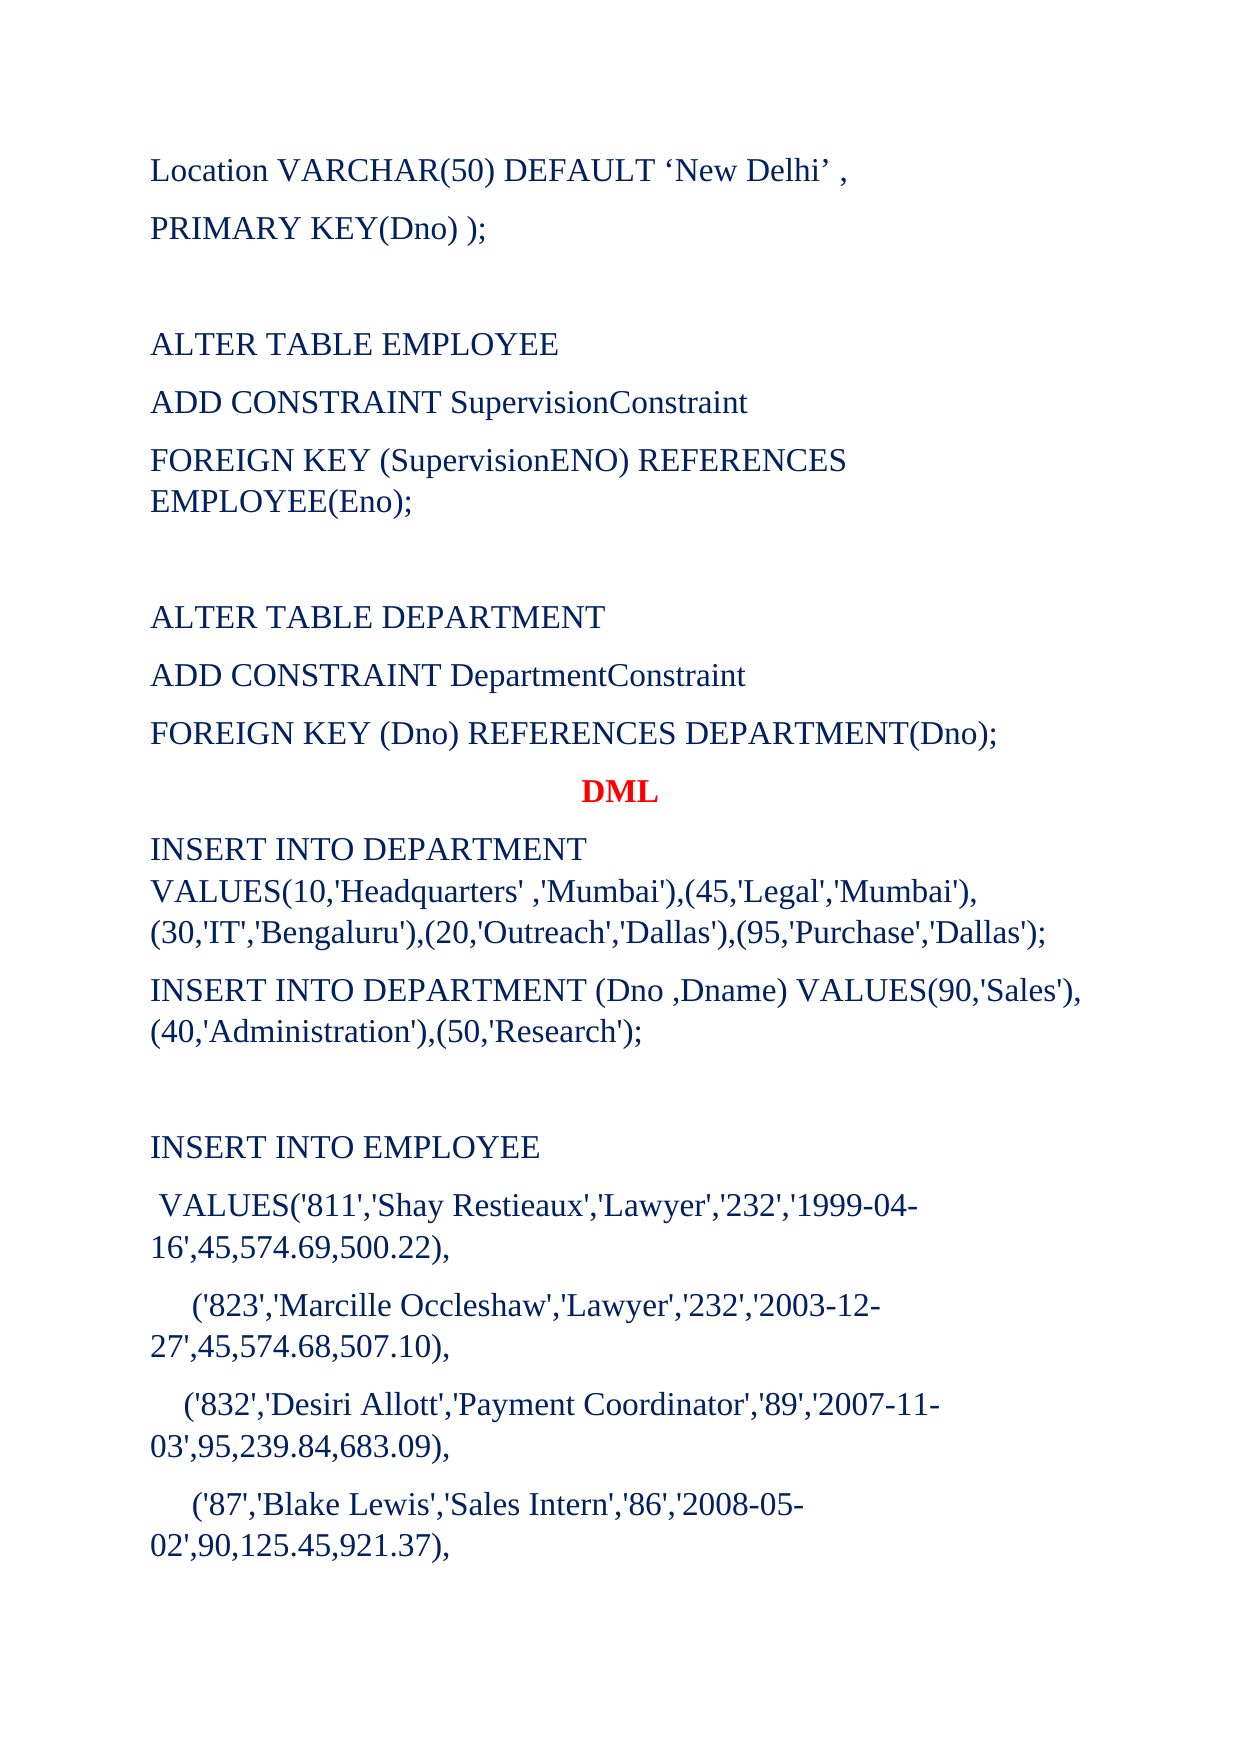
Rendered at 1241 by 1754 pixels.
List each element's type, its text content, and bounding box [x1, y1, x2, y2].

text ADD CONSTRAINT DepartmentConstraint [150, 656, 1090, 694]
text Location VARCHAR(50) DEFAULT ‘New Delhi’ , [150, 150, 1090, 188]
text FOREIGN KEY (Dno) REFERENCES DEPARTMENT(Dno); [150, 713, 1090, 752]
text ADD CONSTRAINT SupervisionConstraint [150, 382, 1090, 420]
text PRIMARY KEY(Dno) ); [150, 208, 1090, 246]
text INSERT INTO DEPARTMENT VALUES(10,'Headquarters' ,'Mumbai'),(45,'Legal','Mumbai'),(30,'IT','Bengaluru'),(20,'Outreach','Dallas'),(95,'Purchase','Dallas'); [150, 829, 1090, 951]
text VALUES('811','Shay Restieaux','Lawyer','232','1999-04-16',45,574.69,500.22), [150, 1186, 1090, 1265]
text DML [150, 772, 1090, 810]
text ('87','Blake Lewis','Sales Intern','86','2008-05-02',90,125.45,921.37), [150, 1484, 1090, 1563]
text FOREIGN KEY (SupervisionENO) REFERENCES EMPLOYEE(Eno); [150, 440, 1090, 520]
text ('823','Marcille Occleshaw','Lawyer','232','2003-12-27',45,574.68,507.10), [150, 1285, 1090, 1365]
text INSERT INTO DEPARTMENT (Dno ,Dname) VALUES(90,'Sales'),(40,'Administration'),(50,'Research'); [150, 970, 1090, 1050]
text ALTER TABLE DEPARTMENT [150, 597, 1090, 636]
text ALTER TABLE EMPLOYEE [150, 324, 1090, 362]
text ('832','Desiri Allott','Payment Coordinator','89','2007-11-03',95,239.84,683.09), [150, 1384, 1090, 1464]
text INSERT INTO EMPLOYEE [150, 1128, 1090, 1166]
